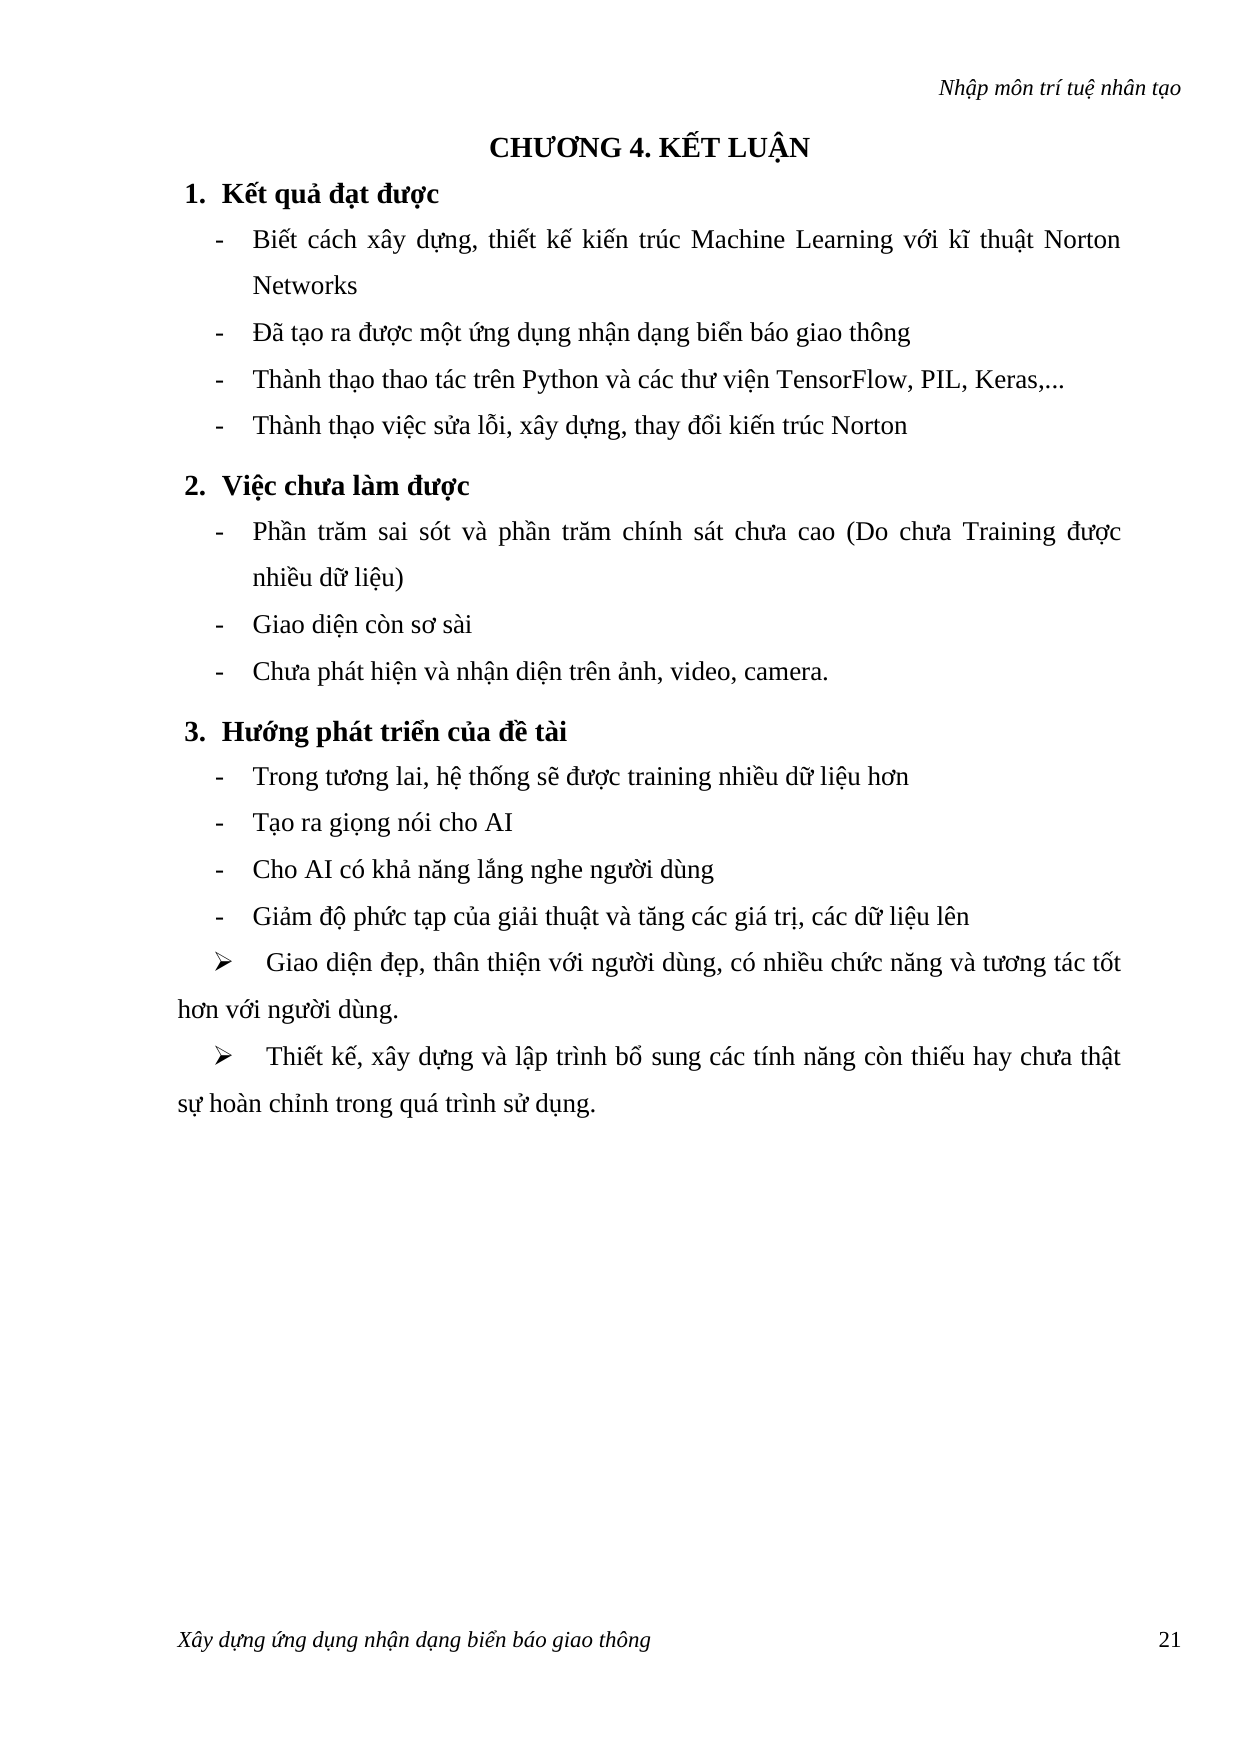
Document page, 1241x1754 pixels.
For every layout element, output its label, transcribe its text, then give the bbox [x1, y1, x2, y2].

list Tạo ra giọng nói cho AI [215, 806, 1122, 838]
list Trong tương lai, hệ thống sẽ được training nhiều dữ liệu hơn [215, 760, 1122, 791]
subtitle CHƯƠNG 4. KẾT LUẬN [177, 131, 1122, 164]
list Biết cách xây dựng, thiết kế kiến trúc Machine Learning với kĩ thuật Norton Networks [215, 223, 1122, 301]
list Chưa phát hiện và nhận diện trên ảnh, video, camera. [215, 654, 1122, 686]
list Thành thạo thao tác trên Python và các thư viện TensorFlow, PIL, Keras,... [215, 363, 1122, 394]
list Cho AI có khả năng lắng nghe người dùng [215, 853, 1122, 884]
list Thiết kế, xây dựng và lập trình bổ sung các tính năng còn thiếu hay chưa thật sự hoàn chỉnh trong quá trình sử dụng. [177, 1040, 1122, 1118]
list Giao diện còn sơ sài [215, 608, 1122, 639]
list Giảm độ phức tạp của giải thuật và tăng các giá trị, các dữ liệu lên [215, 900, 1122, 931]
subtitle Hướng phát triển của đề tài [184, 714, 1122, 747]
list Đã tạo ra được một ứng dụng nhận dạng biển báo giao thông [215, 316, 1122, 347]
list Giao diện đẹp, thân thiện với người dùng, có nhiều chức năng và tương tác tốt hơn với người dùng. [177, 946, 1122, 1024]
list Phần trăm sai sót và phần trăm chính sát chưa cao (Do chưa Training được nhiều dữ liệu) [215, 514, 1122, 592]
list Thành thạo việc sửa lỗi, xây dựng, thay đổi kiến trúc Norton [215, 409, 1122, 441]
subtitle Việc chưa làm được [184, 468, 1122, 502]
subtitle Kết quả đạt được [184, 177, 1122, 210]
